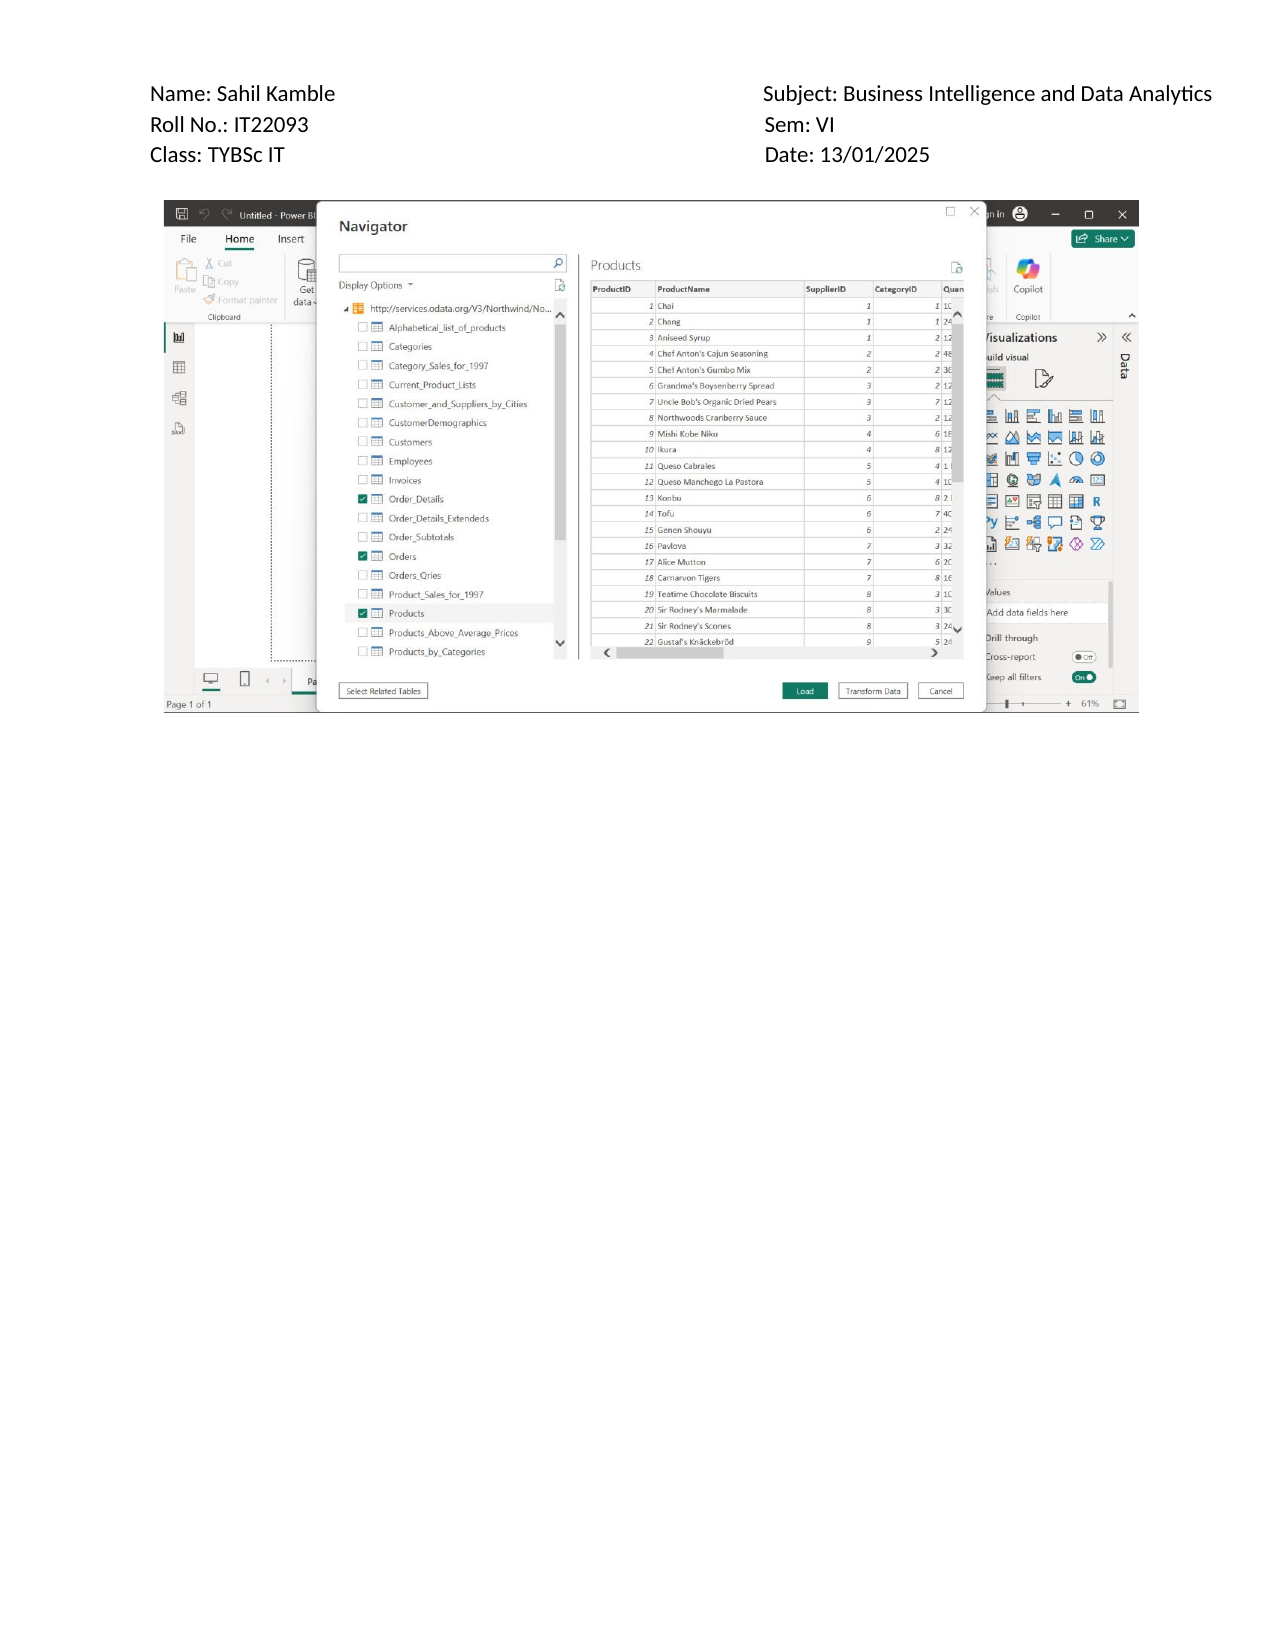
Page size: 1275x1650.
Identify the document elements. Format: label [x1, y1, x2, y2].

picture [163, 200, 1139, 713]
